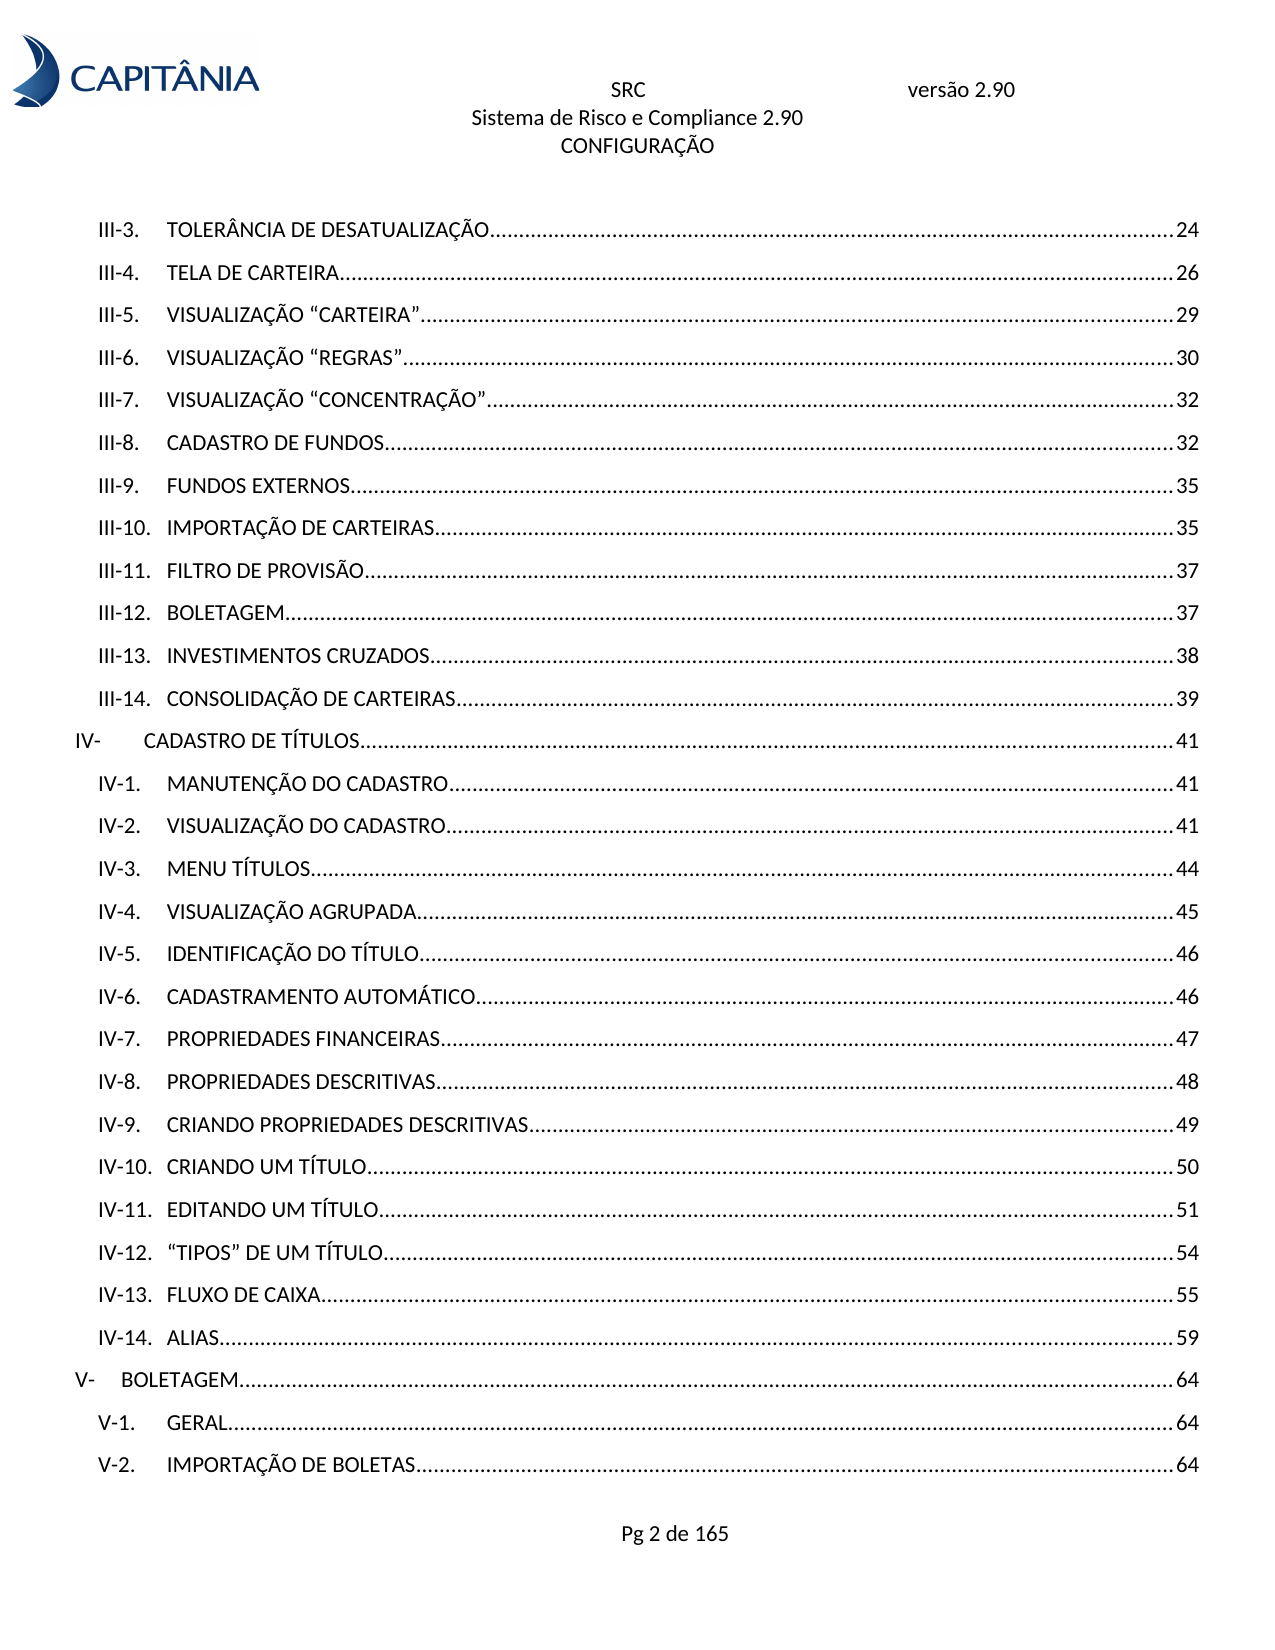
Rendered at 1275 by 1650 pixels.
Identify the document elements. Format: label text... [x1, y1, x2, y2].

text IV-6. CADASTRAMENTO AUTOMÁTICO 46 [98, 982, 1200, 1010]
text III-9. FUNDOS EXTERNOS 35 [98, 471, 1200, 499]
text IV- CADASTRO DE TÍTULOS 41 [75, 726, 1200, 754]
text III-7. VISUALIZAÇÃO “CONCENTRAÇÃO” 32 [98, 386, 1200, 413]
text III-8. CADASTRO DE FUNDOS 32 [98, 428, 1200, 456]
text V-2. IMPORTAÇÃO DE BOLETAS 64 [98, 1451, 1200, 1479]
text V- BOLETAGEM 64 [75, 1365, 1200, 1393]
text III-11. FILTRO DE PROVISÃO 37 [98, 556, 1200, 584]
text IV-8. PROPRIEDADES DESCRITIVAS 48 [98, 1067, 1200, 1095]
text III-5. VISUALIZAÇÃO “CARTEIRA” 29 [98, 300, 1200, 328]
text IV-5. IDENTIFICAÇÃO DO TÍTULO 46 [98, 939, 1200, 967]
text IV-3. MENU TÍTULOS 44 [98, 854, 1200, 882]
text IV-9. CRIANDO PROPRIEDADES DESCRITIVAS 49 [98, 1110, 1200, 1138]
text III-10. IMPORTAÇÃO DE CARTEIRAS 35 [98, 513, 1200, 541]
text IV-1. MANUTENÇÃO DO CADASTRO 41 [98, 769, 1200, 797]
text IV-4. VISUALIZAÇÃO AGRUPADA 45 [98, 897, 1200, 925]
text IV-7. PROPRIEDADES FINANCEIRAS 47 [98, 1024, 1200, 1053]
text V-1. GERAL 64 [98, 1408, 1200, 1436]
text III-13. INVESTIMENTOS CRUZADOS 38 [98, 641, 1200, 669]
text IV-14. ALIAS 59 [98, 1323, 1200, 1351]
text IV-11. EDITANDO UM TÍTULO 51 [98, 1195, 1200, 1223]
text IV-12. “TIPOS” DE UM TÍTULO 54 [98, 1238, 1200, 1266]
text IV-2. VISUALIZAÇÃO DO CADASTRO 41 [98, 812, 1200, 839]
text III-3. TOLERÂNCIA DE DESATUALIZAÇÃO 24 [98, 215, 1200, 243]
text III-12. BOLETAGEM 37 [98, 598, 1200, 627]
text III-14. CONSOLIDAÇÃO DE CARTEIRAS 39 [98, 684, 1200, 712]
text IV-10. CRIANDO UM TÍTULO 50 [98, 1152, 1200, 1180]
picture [12, 34, 260, 107]
text III-4. TELA DE CARTEIRA 26 [98, 258, 1200, 286]
text IV-13. FLUXO DE CAIXA 55 [98, 1280, 1200, 1308]
text III-6. VISUALIZAÇÃO “REGRAS” 30 [98, 343, 1200, 371]
